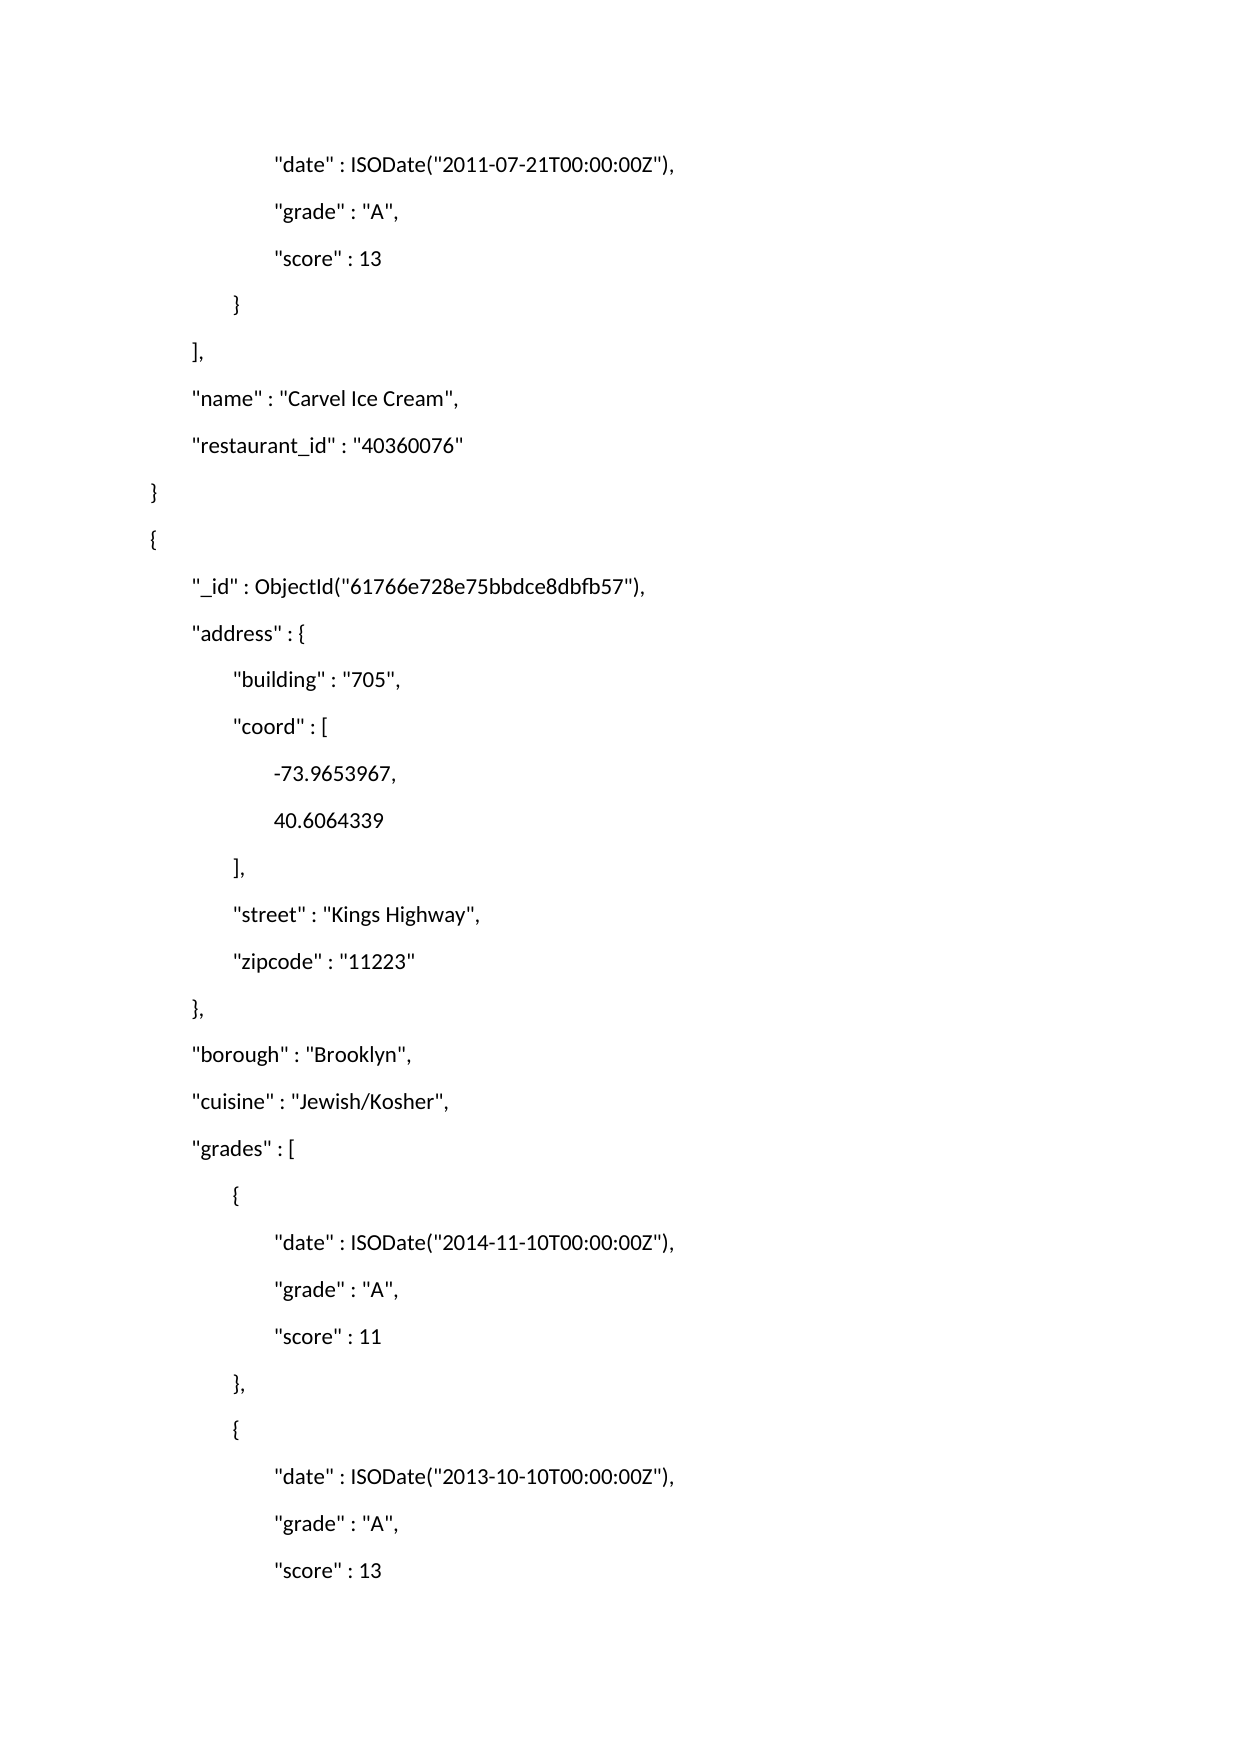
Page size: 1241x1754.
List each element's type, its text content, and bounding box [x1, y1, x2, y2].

text "building" : "705", [150, 666, 1090, 694]
text "street" : "Kings Highway", [150, 900, 1090, 928]
text "zipcode" : "11223" [150, 947, 1090, 975]
text "coord" : [ [150, 712, 1090, 741]
text "cuisine" : "Jewish/Kosher", [150, 1087, 1090, 1116]
text { [150, 1416, 1090, 1444]
text "grade" : "A", [150, 1509, 1090, 1537]
text "score" : 13 [150, 244, 1090, 272]
text "borough" : "Brooklyn", [150, 1041, 1090, 1069]
text "grade" : "A", [150, 197, 1090, 225]
text "date" : ISODate("2013-10-10T00:00:00Z"), [150, 1462, 1090, 1491]
text "address" : { [150, 619, 1090, 647]
text "date" : ISODate("2011-07-21T00:00:00Z"), [150, 150, 1090, 178]
text "_id" : ObjectId("61766e728e75bbdce8dbfb57"), [150, 572, 1090, 600]
text "score" : 13 [150, 1556, 1090, 1584]
text }, [150, 994, 1090, 1022]
text "restaurant_id" : "40360076" [150, 431, 1090, 459]
text } [150, 291, 1090, 319]
text -73.9653967, [150, 759, 1090, 787]
text "score" : 11 [150, 1322, 1090, 1350]
text } [150, 478, 1090, 506]
text }, [150, 1369, 1090, 1397]
text "name" : "Carvel Ice Cream", [150, 384, 1090, 412]
text "grade" : "A", [150, 1275, 1090, 1303]
text "grades" : [ [150, 1134, 1090, 1162]
text { [150, 1181, 1090, 1209]
text "date" : ISODate("2014-11-10T00:00:00Z"), [150, 1228, 1090, 1256]
text ], [150, 337, 1090, 366]
text 40.6064339 [150, 806, 1090, 834]
text { [150, 525, 1090, 553]
text ], [150, 853, 1090, 881]
